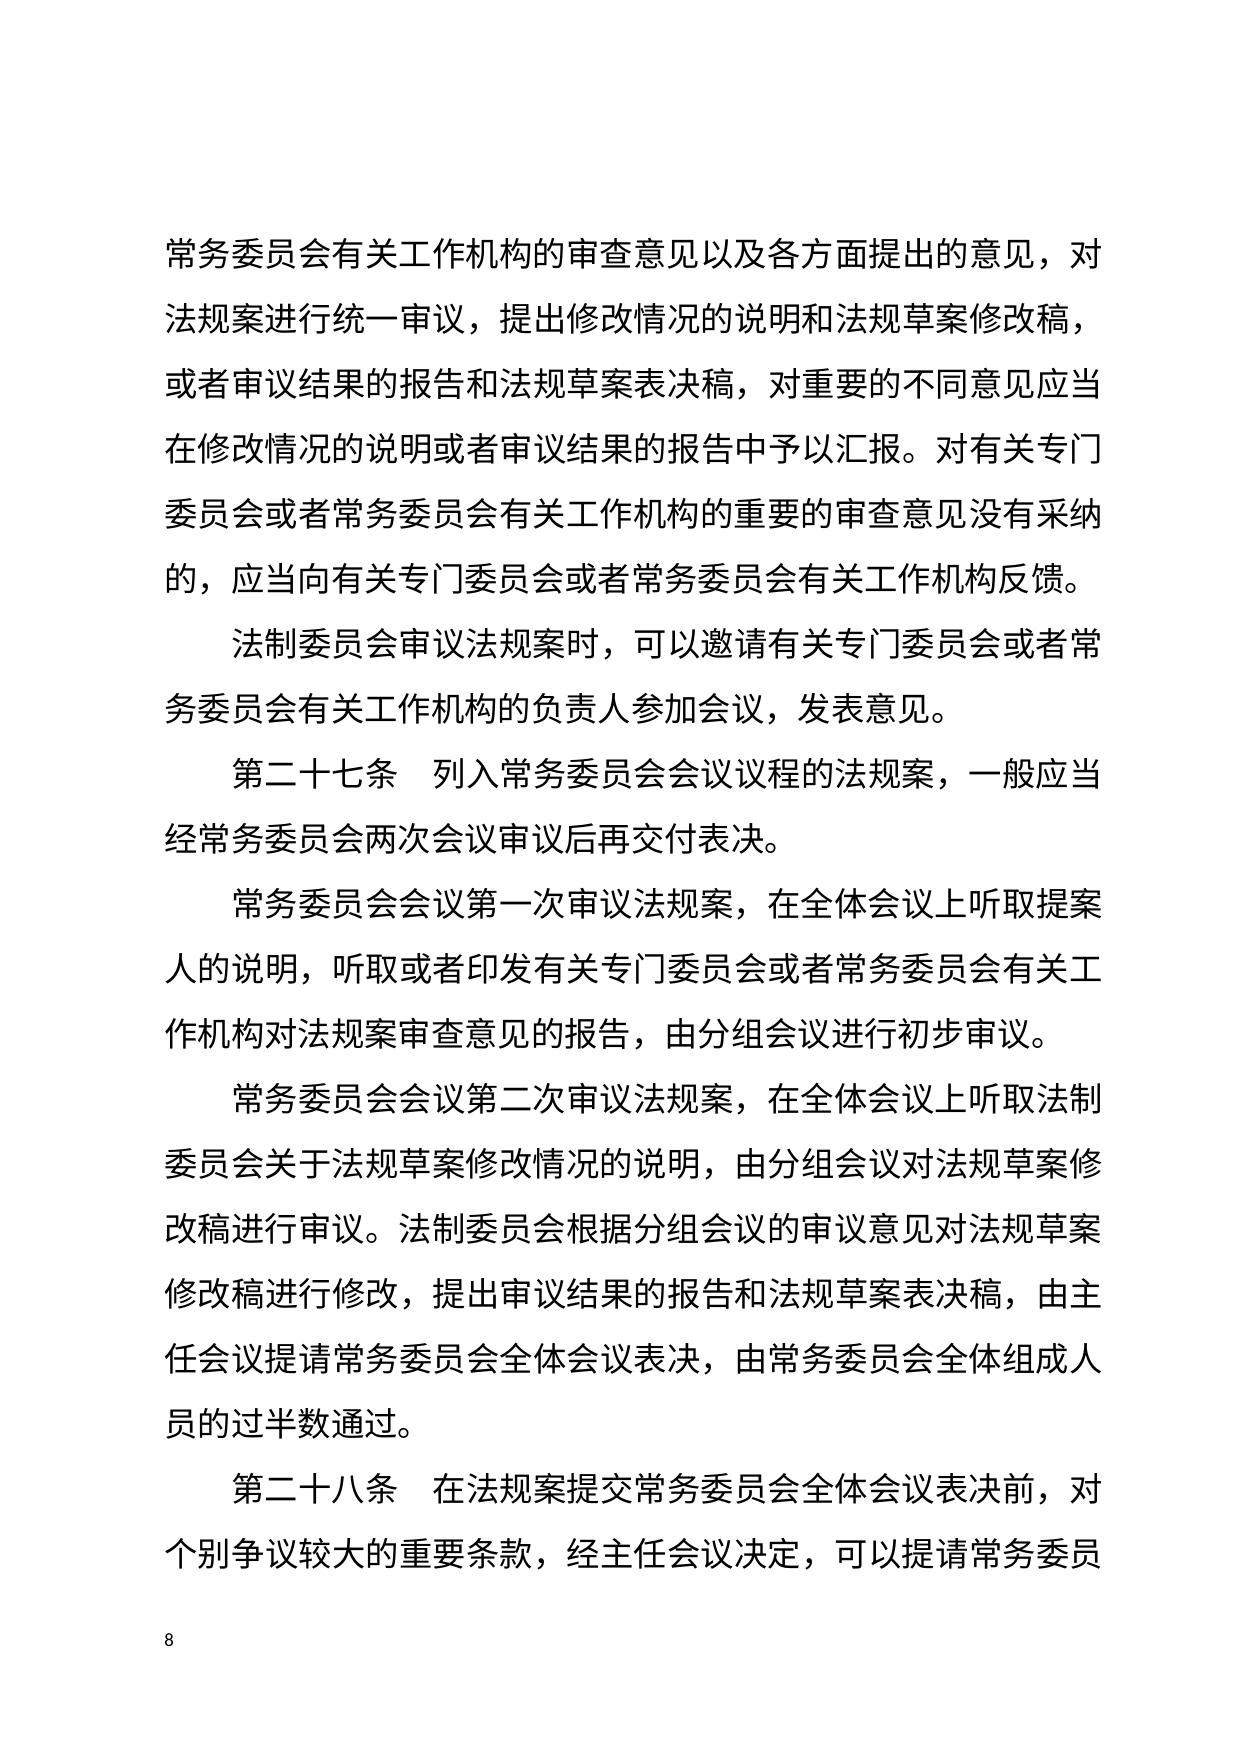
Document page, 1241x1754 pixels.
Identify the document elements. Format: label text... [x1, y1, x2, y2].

text 常务委员会会议第二次审议法规案，在全体会议上听取法制委员会关于法规草案修改情况的说明，由分组会议对法规草案修改稿进行审议。法制委员会根据分组会议的审议意见对法规草案修改稿进行修改，提出审议结果的报告和法规草案表决稿，由主任会议提请常务委员会全体会议表决，由常务委员会全体组成人员的过半数通过。 [164, 1064, 1105, 1454]
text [164, 219, 1105, 609]
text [164, 1454, 1105, 1584]
text 第二十七条 列入常务委员会会议议程的法规案，一般应当经常务委员会两次会议审议后再交付表决。 [164, 739, 1105, 869]
text 法制委员会审议法规案时，可以邀请有关专门委员会或者常务委员会有关工作机构的负责人参加会议，发表意见。 [164, 609, 1105, 739]
text 常务委员会会议第一次审议法规案，在全体会议上听取提案人的说明，听取或者印发有关专门委员会或者常务委员会有关工作机构对法规案审查意见的报告，由分组会议进行初步审议。 [164, 869, 1105, 1064]
